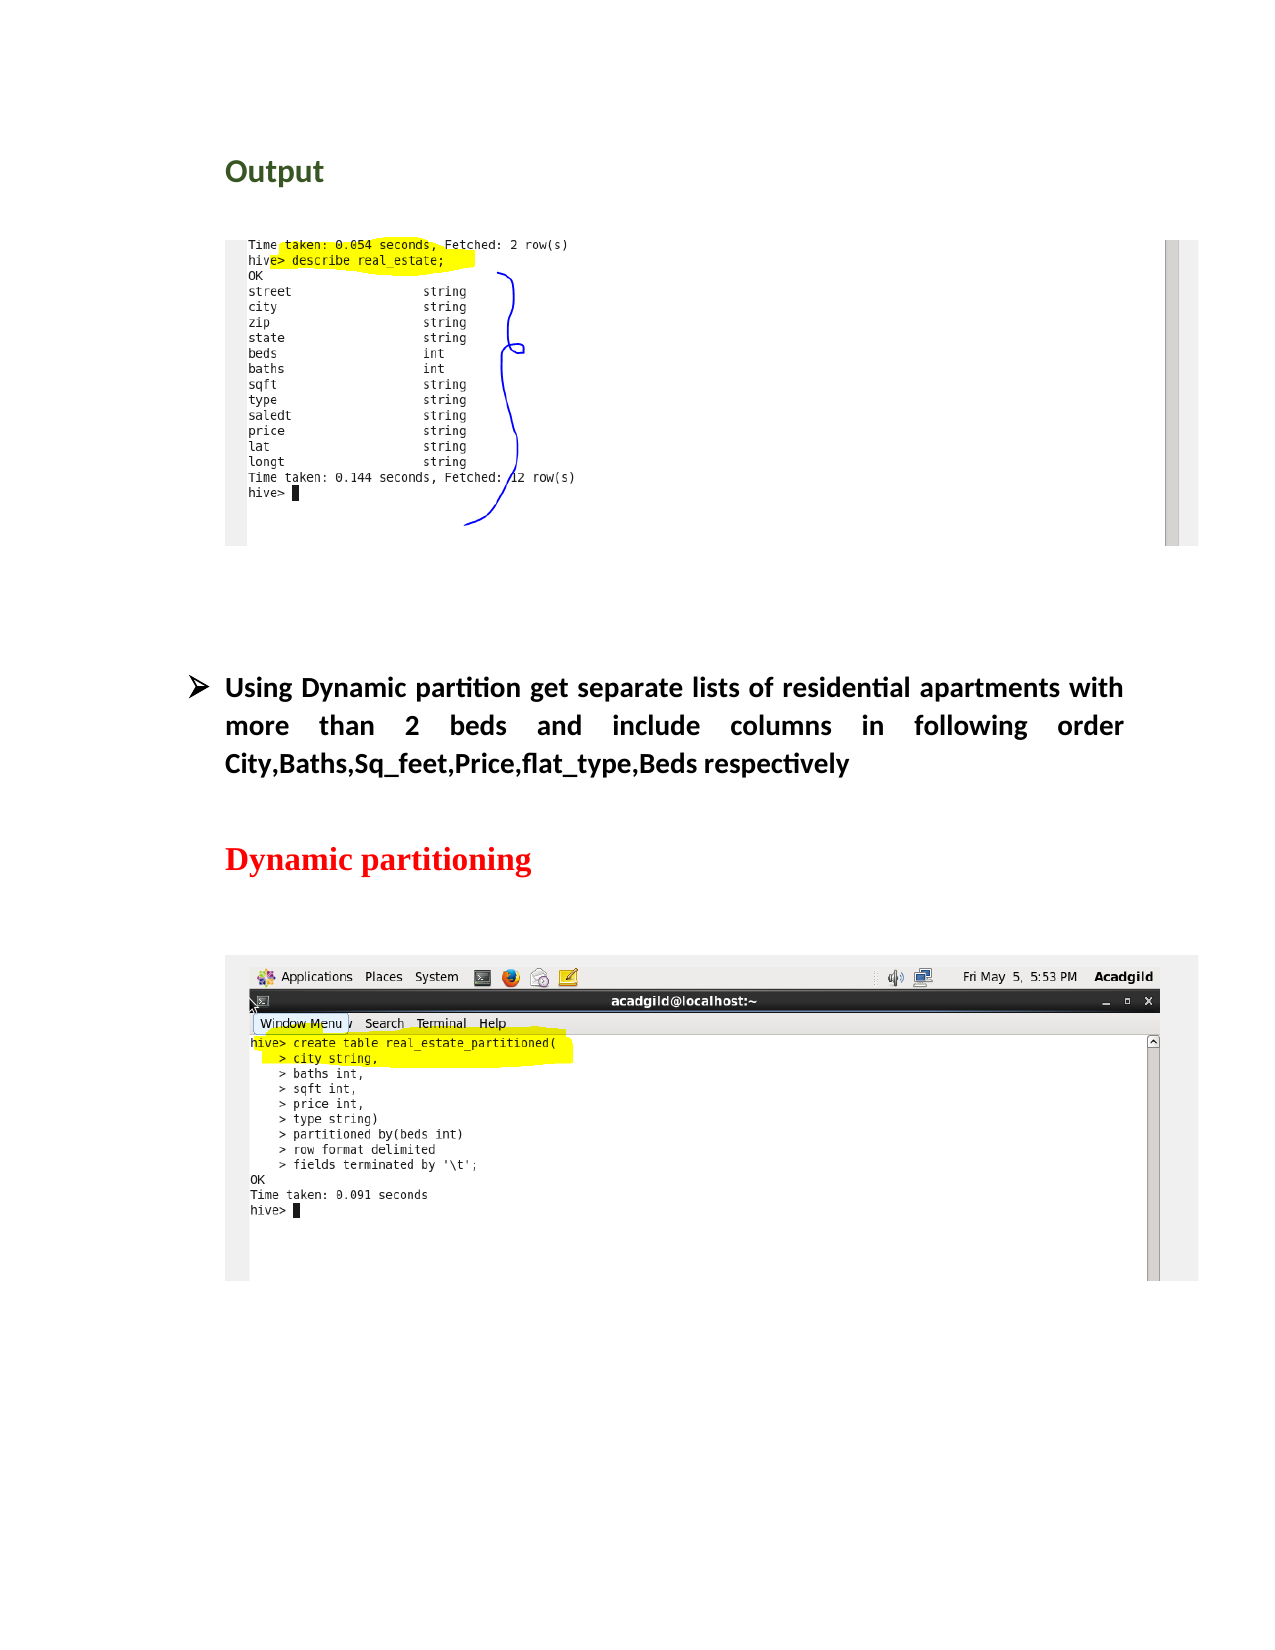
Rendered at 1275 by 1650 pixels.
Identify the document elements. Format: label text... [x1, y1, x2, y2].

picture [225, 237, 1199, 546]
picture [225, 955, 1199, 1281]
list Using Dynamic partition get separate lists of residential apartments with more than 2 beds and include columns in following order City,Baths,Sq_feet,Price,flat_type,Beds respectively [187, 669, 1125, 781]
list Output [225, 150, 1125, 191]
text Dynamic partitioning [225, 839, 1125, 877]
